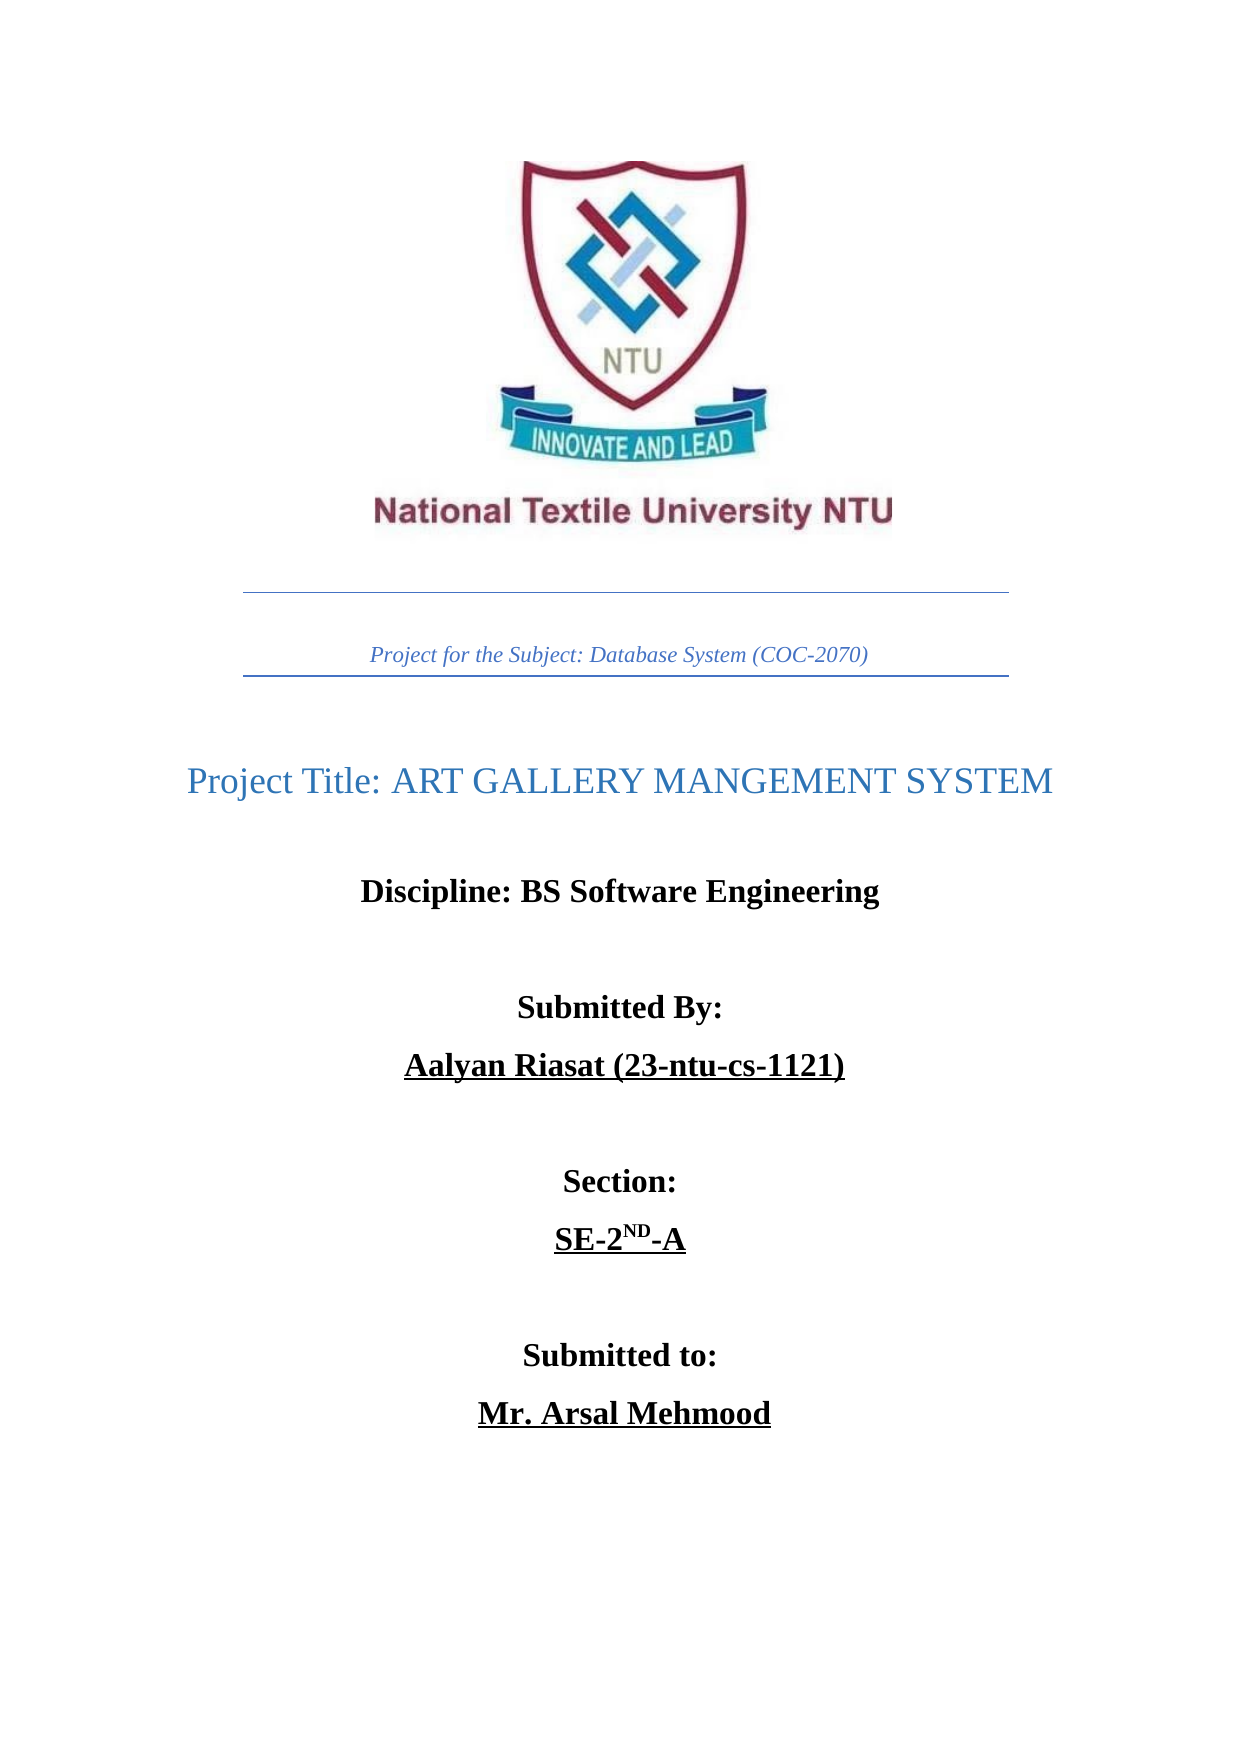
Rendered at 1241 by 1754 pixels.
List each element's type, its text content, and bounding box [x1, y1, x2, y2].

text Aalyan Riasat (23-ntu-cs-1121) [150, 1045, 1090, 1083]
picture [373, 161, 892, 549]
subtitle Project Title: ART GALLERY MANGEMENT SYSTEM [150, 758, 1090, 801]
text SE-2ND-A [150, 1219, 1090, 1257]
text Submitted By: [150, 987, 1090, 1025]
text Project for the Subject: Database System (COC-2070) [150, 641, 1090, 667]
text Mr. Arsal Mehmood [150, 1393, 1090, 1432]
text Section: [150, 1161, 1090, 1199]
text Submitted to: [150, 1335, 1090, 1373]
text Discipline: BS Software Engineering [150, 871, 1090, 909]
